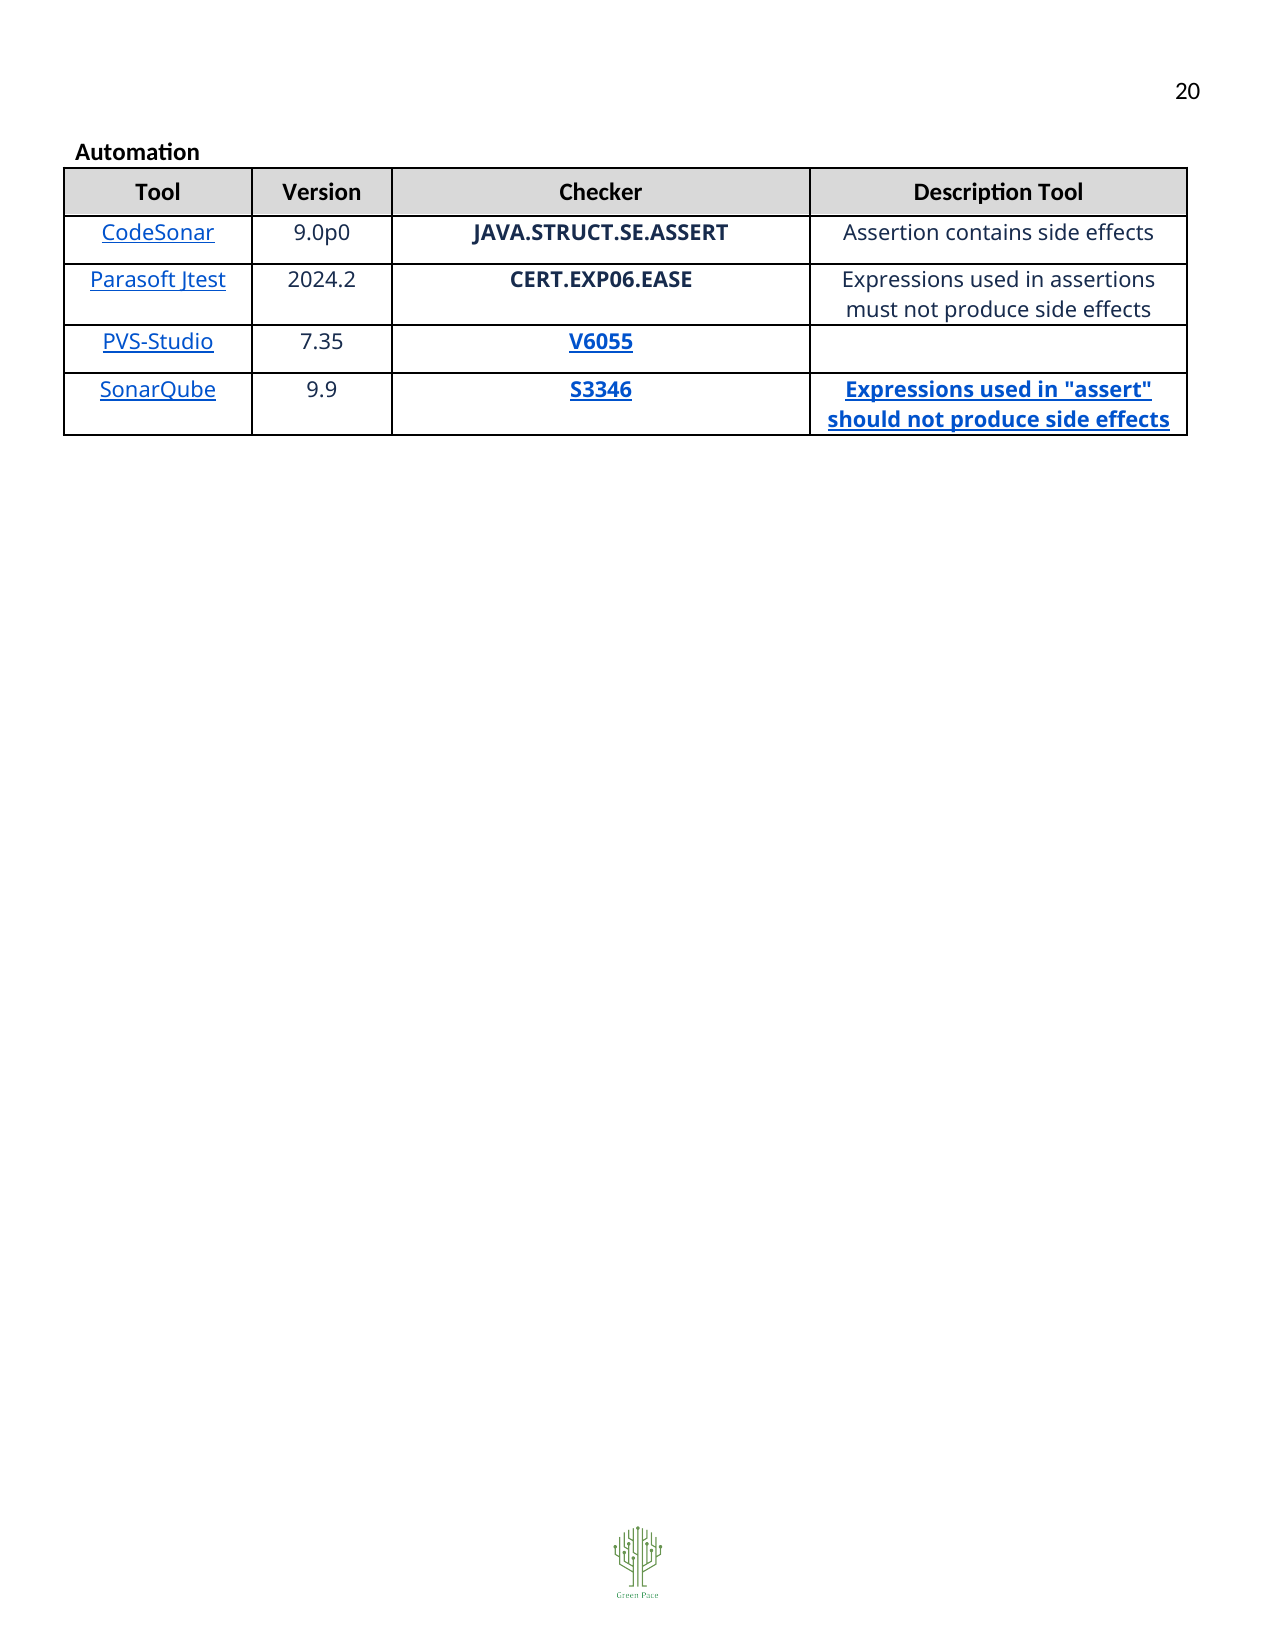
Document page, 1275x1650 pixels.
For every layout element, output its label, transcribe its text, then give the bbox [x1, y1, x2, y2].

table_cell 7.35 [253, 326, 391, 372]
table_cell SonarQube [65, 374, 251, 434]
table_cell Expressions used in assertions must not produce side effects [811, 265, 1186, 324]
table_cell CodeSonar [65, 217, 251, 262]
table_cell Parasoft Jtest [65, 265, 251, 324]
table_cell CERT.EXP06.EASE [393, 265, 809, 324]
table_header Tool [65, 169, 251, 214]
table_cell 9.0p0 [253, 217, 391, 262]
table_cell JAVA.STRUCT.SE.ASSERT [393, 217, 809, 262]
table_cell 2024.2 [253, 265, 391, 324]
table_cell Expressions used in "assert" should not produce side effects [811, 374, 1186, 434]
table_cell [811, 326, 1186, 372]
text Automation [75, 136, 1200, 167]
table_cell 9.9 [253, 374, 391, 434]
table_header Checker [393, 169, 809, 214]
picture [605, 1521, 670, 1606]
table_header Version [253, 169, 391, 214]
table_cell Assertion contains side effects [811, 217, 1186, 262]
table_cell S3346 [393, 374, 809, 434]
table_cell V6055 [393, 326, 809, 372]
table_header Description Tool [811, 169, 1186, 214]
table_cell PVS-Studio [65, 326, 251, 372]
